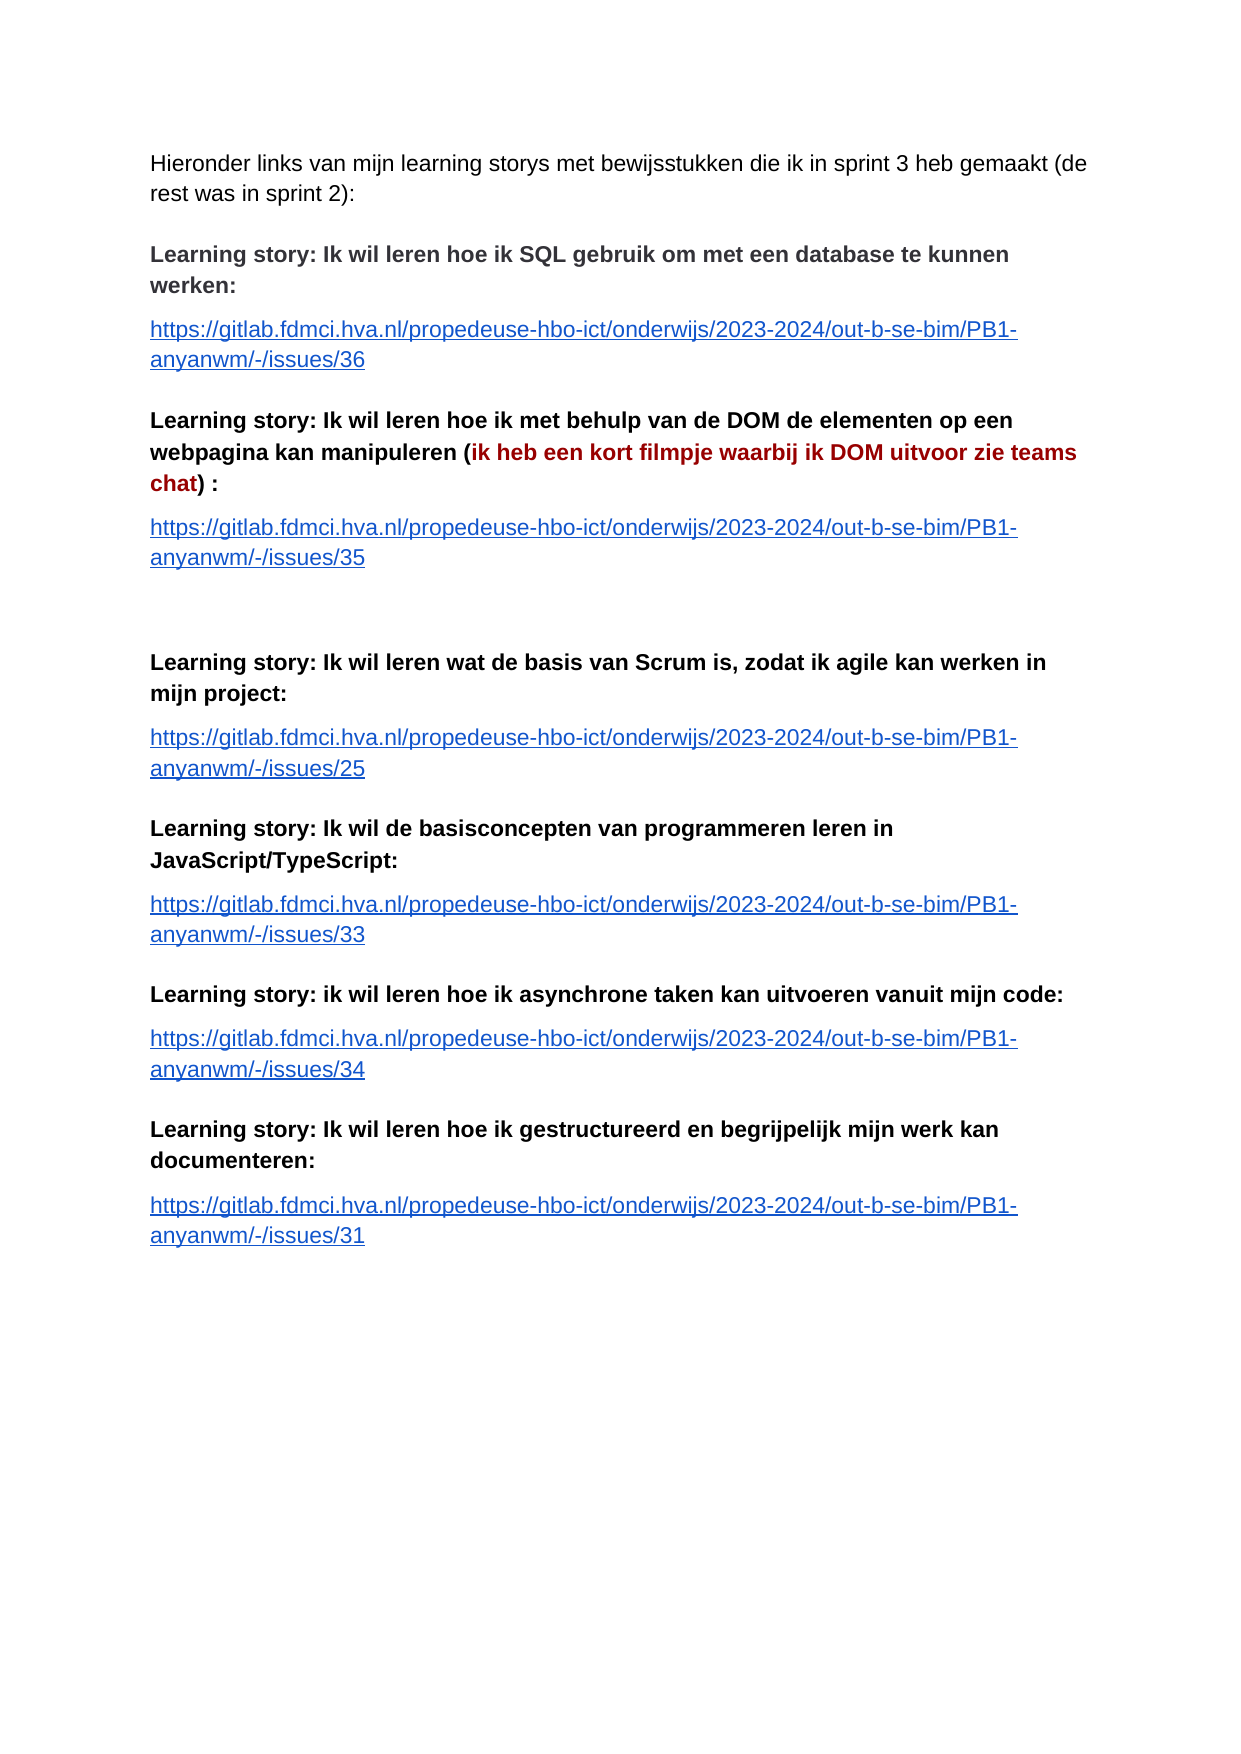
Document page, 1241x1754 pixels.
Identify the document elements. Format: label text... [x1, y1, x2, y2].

text https://gitlab.fdmci.hva.nl/propedeuse-hbo-ict/onderwijs/2023-2024/out-b-se-bim/PB1-anyanwm/-/issues/36 [150, 316, 1090, 373]
text https://gitlab.fdmci.hva.nl/propedeuse-hbo-ict/onderwijs/2023-2024/out-b-se-bim/PB1-anyanwm/-/issues/34 [150, 1025, 1090, 1082]
text Hieronder links van mijn learning storys met bewijsstukken die ik in sprint 3 heb gemaakt (de rest was in sprint 2): [150, 150, 1090, 207]
subtitle Learning story: Ik wil leren hoe ik SQL gebruik om met een database te kunnen werken: [150, 241, 1090, 298]
subtitle Learning story: Ik wil leren wat de basis van Scrum is, zodat ik agile kan werken in mijn project: [150, 649, 1090, 707]
subtitle Learning story: ik wil leren hoe ik asynchrone taken kan uitvoeren vanuit mijn code: [150, 981, 1090, 1008]
text https://gitlab.fdmci.hva.nl/propedeuse-hbo-ict/onderwijs/2023-2024/out-b-se-bim/PB1-anyanwm/-/issues/31 [150, 1192, 1090, 1248]
subtitle Learning story: Ik wil leren hoe ik met behulp van de DOM de elementen op een webpagina kan manipuleren (ik heb een kort filmpje waarbij ik DOM uitvoor zie teams chat) : [150, 407, 1090, 496]
subtitle Learning story: Ik wil leren hoe ik gestructureerd en begrijpelijk mijn werk kan documenteren: [150, 1116, 1090, 1174]
text https://gitlab.fdmci.hva.nl/propedeuse-hbo-ict/onderwijs/2023-2024/out-b-se-bim/PB1-anyanwm/-/issues/33 [150, 891, 1090, 947]
text https://gitlab.fdmci.hva.nl/propedeuse-hbo-ict/onderwijs/2023-2024/out-b-se-bim/PB1-anyanwm/-/issues/35 [150, 514, 1090, 571]
subtitle Learning story: Ik wil de basisconcepten van programmeren leren in JavaScript/TypeScript: [150, 815, 1090, 873]
text https://gitlab.fdmci.hva.nl/propedeuse-hbo-ict/onderwijs/2023-2024/out-b-se-bim/PB1-anyanwm/-/issues/25 [150, 724, 1090, 781]
